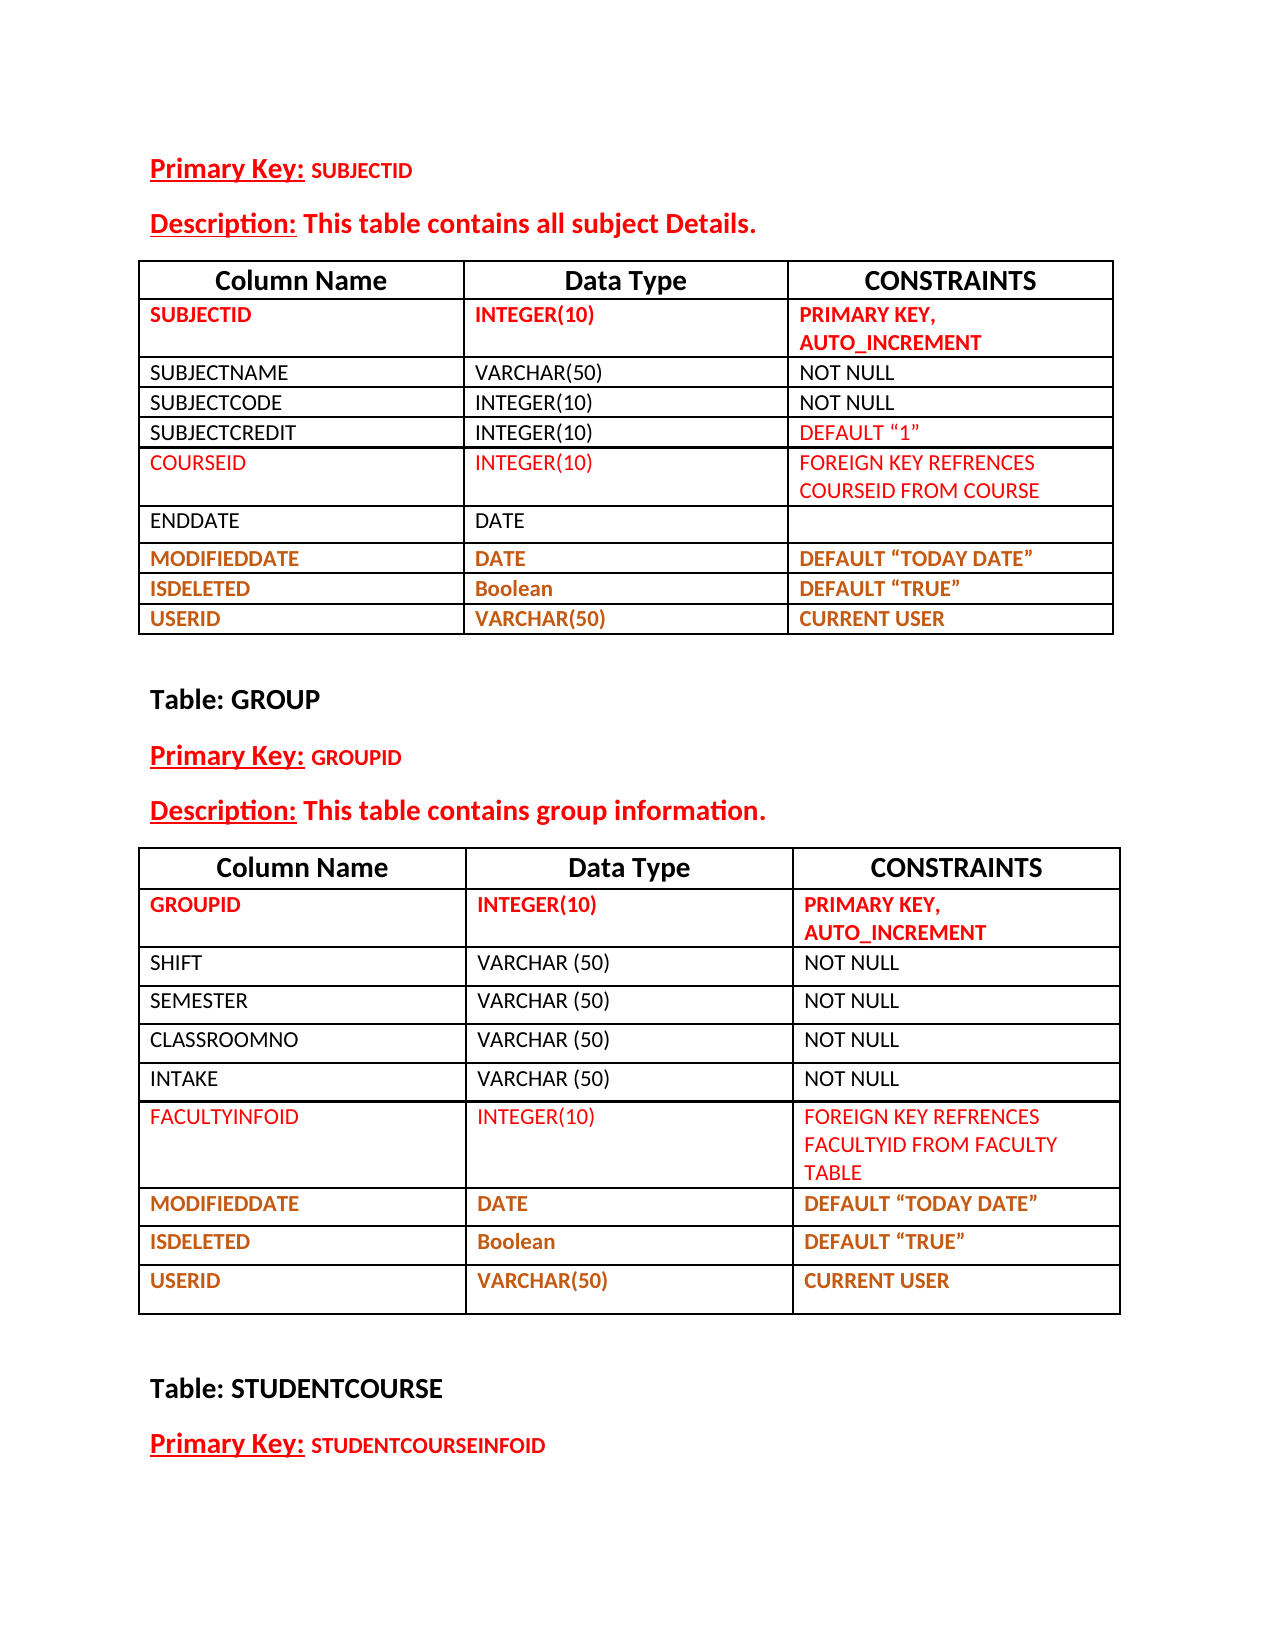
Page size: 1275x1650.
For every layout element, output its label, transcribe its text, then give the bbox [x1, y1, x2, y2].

table_cell VARCHAR (50) [467, 1025, 792, 1062]
table_cell DATE [467, 1189, 792, 1225]
table_cell PRIMARY KEY, AUTO_INCREMENT [794, 890, 1119, 946]
table_header Data Type [467, 849, 792, 888]
table_cell DATE [465, 507, 787, 542]
table_cell SEMESTER [140, 987, 465, 1023]
table_cell MODIFIEDDATE [140, 544, 463, 572]
table_cell INTEGER(10) [465, 449, 787, 504]
table_cell DEFAULT “TRUE” [794, 1227, 1119, 1264]
table_cell INTAKE [140, 1064, 465, 1100]
table_cell NOT NULL [789, 358, 1112, 386]
table_header Data Type [465, 262, 787, 298]
text Primary Key: STUDENTCOURSEINFOID [150, 1425, 1125, 1461]
table_cell CLASSROOMNO [140, 1025, 465, 1062]
table_cell SUBJECTCREDIT [140, 418, 463, 446]
table_cell INTEGER(10) [467, 1103, 792, 1187]
table_cell SUBJECTID [140, 300, 463, 356]
table_cell MODIFIEDDATE [140, 1189, 465, 1225]
table_cell DEFAULT “TODAY DATE” [794, 1189, 1119, 1225]
table_cell VARCHAR(50) [465, 605, 787, 632]
table_cell VARCHAR(50) [467, 1266, 792, 1313]
table_cell ISDELETED [140, 574, 463, 602]
table_cell NOT NULL [794, 987, 1119, 1023]
table_header Column Name [140, 262, 463, 298]
table_cell SUBJECTCODE [140, 388, 463, 416]
text Table: STUDENTCOURSE [150, 1370, 1125, 1406]
table_cell Boolean [465, 574, 787, 602]
table_cell SUBJECTNAME [140, 358, 463, 386]
table_header CONSTRAINTS [794, 849, 1119, 888]
table_cell INTEGER(10) [465, 418, 787, 446]
table_cell NOT NULL [794, 948, 1119, 984]
table_cell USERID [140, 1266, 465, 1313]
table_cell DEFAULT “TRUE” [789, 574, 1112, 602]
table_cell DATE [465, 544, 787, 572]
text Primary Key: GROUPID [150, 737, 1125, 772]
table_header Column Name [140, 849, 465, 888]
table_cell SHIFT [140, 948, 465, 984]
table_cell DEFAULT “TODAY DATE” [789, 544, 1112, 572]
table_cell USERID [140, 605, 463, 632]
table_cell INTEGER(10) [465, 388, 787, 416]
table_cell FOREIGN KEY REFRENCES FACULTYID FROM FACULTY TABLE [794, 1103, 1119, 1187]
text Description: This table contains all subject Details. [150, 205, 1125, 241]
text Table: GROUP [150, 681, 1125, 717]
table_cell Boolean [467, 1227, 792, 1264]
table_cell NOT NULL [789, 388, 1112, 416]
table_cell NOT NULL [794, 1064, 1119, 1100]
text Description: This table contains group information. [150, 792, 1125, 827]
table_cell VARCHAR (50) [467, 1064, 792, 1100]
table_cell GROUPID [140, 890, 465, 946]
table_cell COURSEID [140, 449, 463, 504]
text Primary Key: SUBJECTID [150, 150, 1125, 186]
table_cell VARCHAR (50) [467, 948, 792, 984]
table_cell INTEGER(10) [465, 300, 787, 356]
table_cell ENDDATE [140, 507, 463, 542]
table_cell DEFAULT “1” [789, 418, 1112, 446]
table_header CONSTRAINTS [789, 262, 1112, 298]
table_cell FOREIGN KEY REFRENCES COURSEID FROM COURSE [789, 449, 1112, 504]
table_cell CURRENT USER [794, 1266, 1119, 1313]
table_cell FACULTYINFOID [140, 1103, 465, 1187]
table_cell VARCHAR(50) [465, 358, 787, 386]
table_cell VARCHAR (50) [467, 987, 792, 1023]
table_cell NOT NULL [794, 1025, 1119, 1062]
table_cell ISDELETED [140, 1227, 465, 1264]
table_cell INTEGER(10) [467, 890, 792, 946]
table_cell PRIMARY KEY, AUTO_INCREMENT [789, 300, 1112, 356]
table_cell [789, 507, 1112, 542]
table_cell CURRENT USER [789, 605, 1112, 632]
